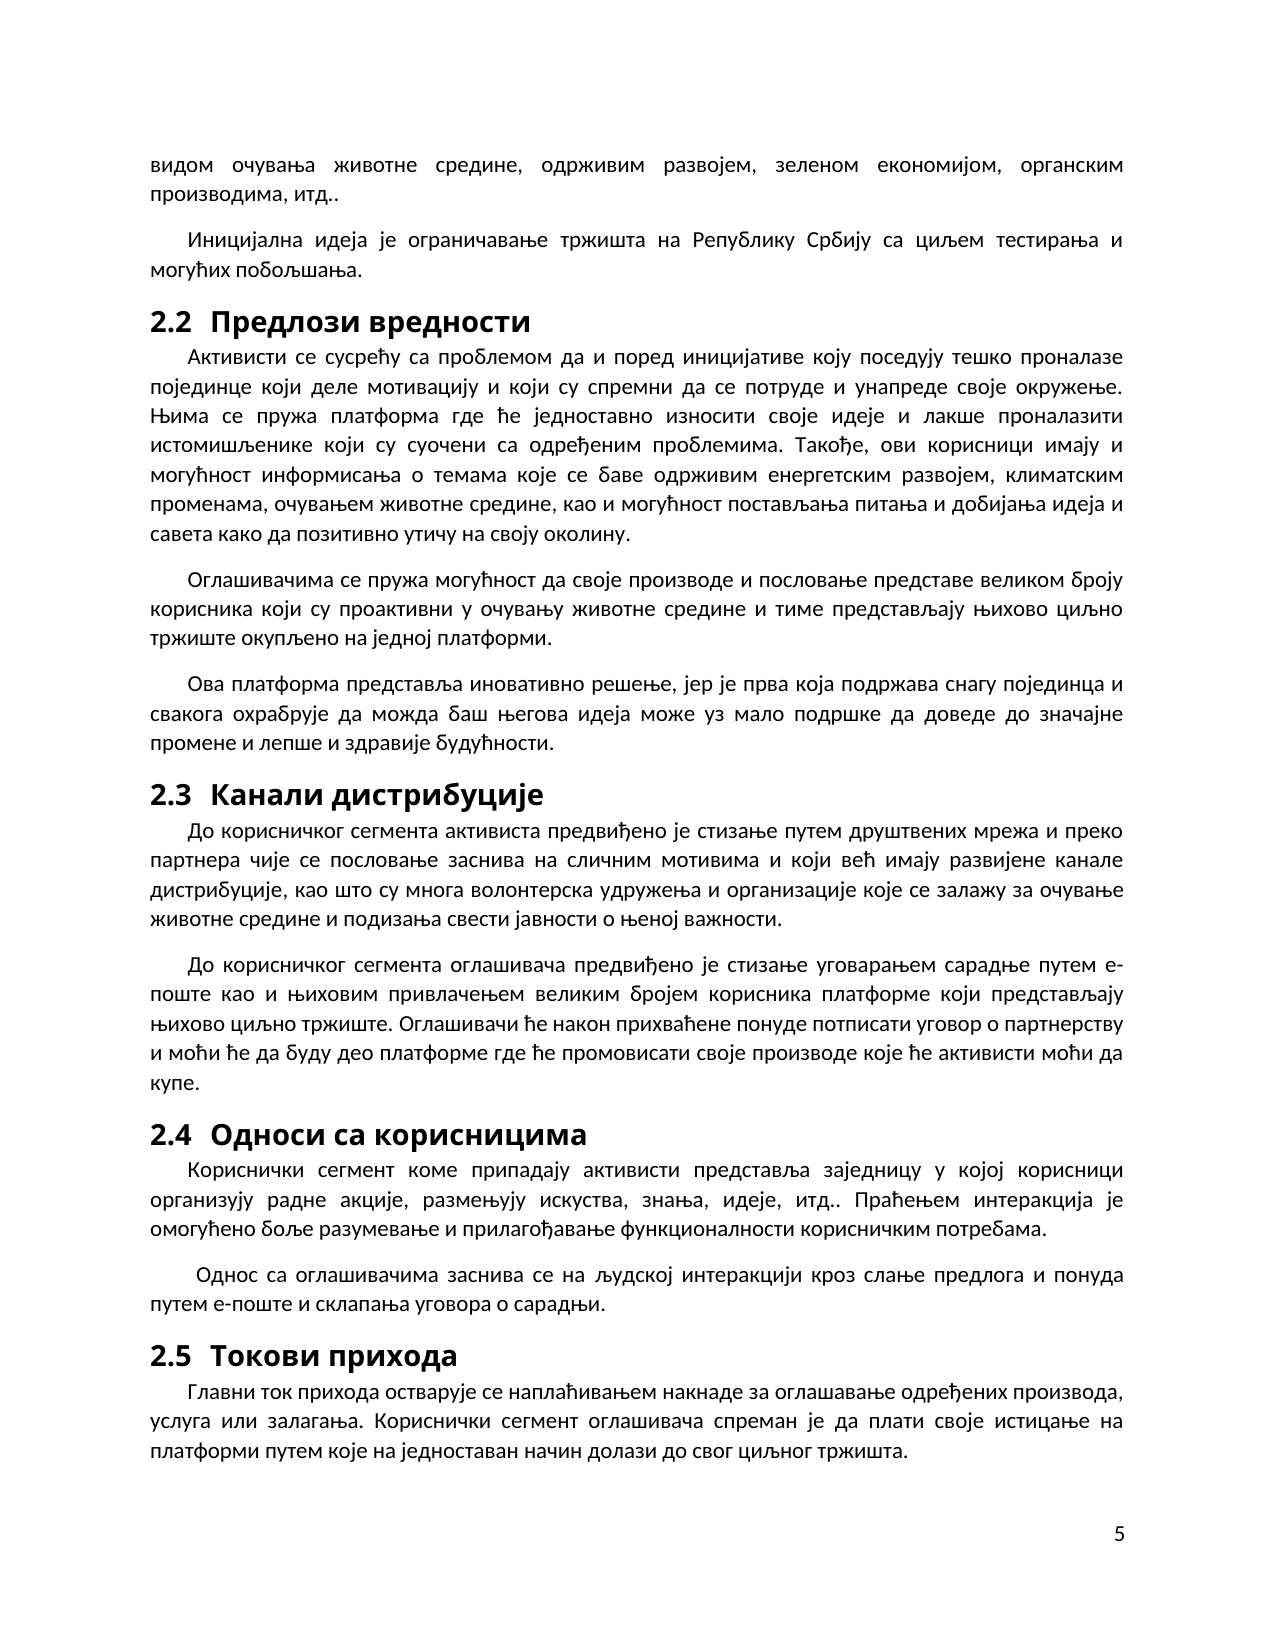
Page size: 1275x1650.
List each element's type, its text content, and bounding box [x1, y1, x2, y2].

subtitle Токови прихода [150, 1336, 1125, 1375]
subtitle Предлози вредности [150, 301, 1125, 341]
text Однос са оглашивачима заснива се на људској интеракцији кроз слање предлога и понуда путем е-поште и склапања уговора о сарадњи. [150, 1260, 1125, 1318]
text До корисничког сегмента оглашивача предвиђено је стизање уговарањем сарадње путем е-поште као и њиховим привлачењем великим бројем корисника платформе који представљају њихово циљно тржиште. Оглашивачи ће након прихваћене понуде потписати уговор о партнерству и моћи ће да буду део платформе где ће промовисати своје производе које ће активисти моћи да купе. [150, 1066, 1125, 1096]
text До корисничког сегмента оглашивача предвиђено је стизање уговарањем сарадње путем е-поште као и њиховим привлачењем великим бројем корисника платформе који представљају њихово циљно тржиште. Оглашивачи ће након прихваћене понуде потписати уговор о партнерству и моћи ће да буду део платформе где ће промовисати своје производе које ће активисти моћи да купе. [150, 950, 1125, 1038]
subtitle Односи са корисницима [150, 1114, 1125, 1153]
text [150, 150, 1125, 207]
text Иницијална идеја је ограничавање тржишта на Републику Србију са циљем тестирања и могућих побољшања. [150, 225, 1125, 283]
text Оглашивачима се пружа могућност да своје производе и пословање представе великом броју корисника који су проактивни у очувању животне средине и тиме представљају њихово циљно тржиште окупљено на једној платформи. [150, 565, 1125, 652]
text До корисничког сегмента активиста предвиђено је стизање путем друштвених мрежа и преко партнера чије се пословање заснива на сличним мотивима и који већ имају развијене канале дистрибуције, као што су многа волонтерска удружења и организације које се залажу за очување животне средине и подизања свести јавности о њеној важности. [150, 816, 1125, 932]
text Активисти се сусрећу са проблемом да и поред иницијативе коју поседују тешко проналазе појединце који деле мотивацију и који су спремни да се потруде и унапреде своје окружење. Њима се пружа платформа где ће једноставно износити своје идеје и лакше проналазити истомишљенике који су суочени са одређеним проблемима. Такође, ови корисници имају и могућност информисања о темама које се баве одрживим енергетским развојем, климатским променама, очувањем животне средине, као и могућност постављања питања и добијања идеја и савета како да позитивно утичу на своју околину. [150, 342, 1125, 547]
text Кориснички сегмент коме припадају активисти представља заједницу у којој корисници организују радне акције, размењују искуства, знања, идеје, итд.. Праћењем интеракција је омогућено боље разумевање и прилагођавање функционалности корисничким потребама. [150, 1155, 1125, 1242]
text Главни ток прихода остварује се наплаћивањем накнаде за оглашавање одређених производа, услуга или залагања. Кориснички сегмент оглашивача спреман је да плати своје истицање на платформи путем које на једноставан начин долази до свог циљног тржишта. [150, 1377, 1125, 1464]
subtitle Канали дистрибуције [150, 774, 1125, 814]
text Ова платформа представља иновативно решење, јер је прва која подржава снагу појединца и свакога охрабрује да можда баш његова идеја може уз мало подршке да доведе до значајне промене и лепше и здравије будућности. [150, 669, 1125, 756]
